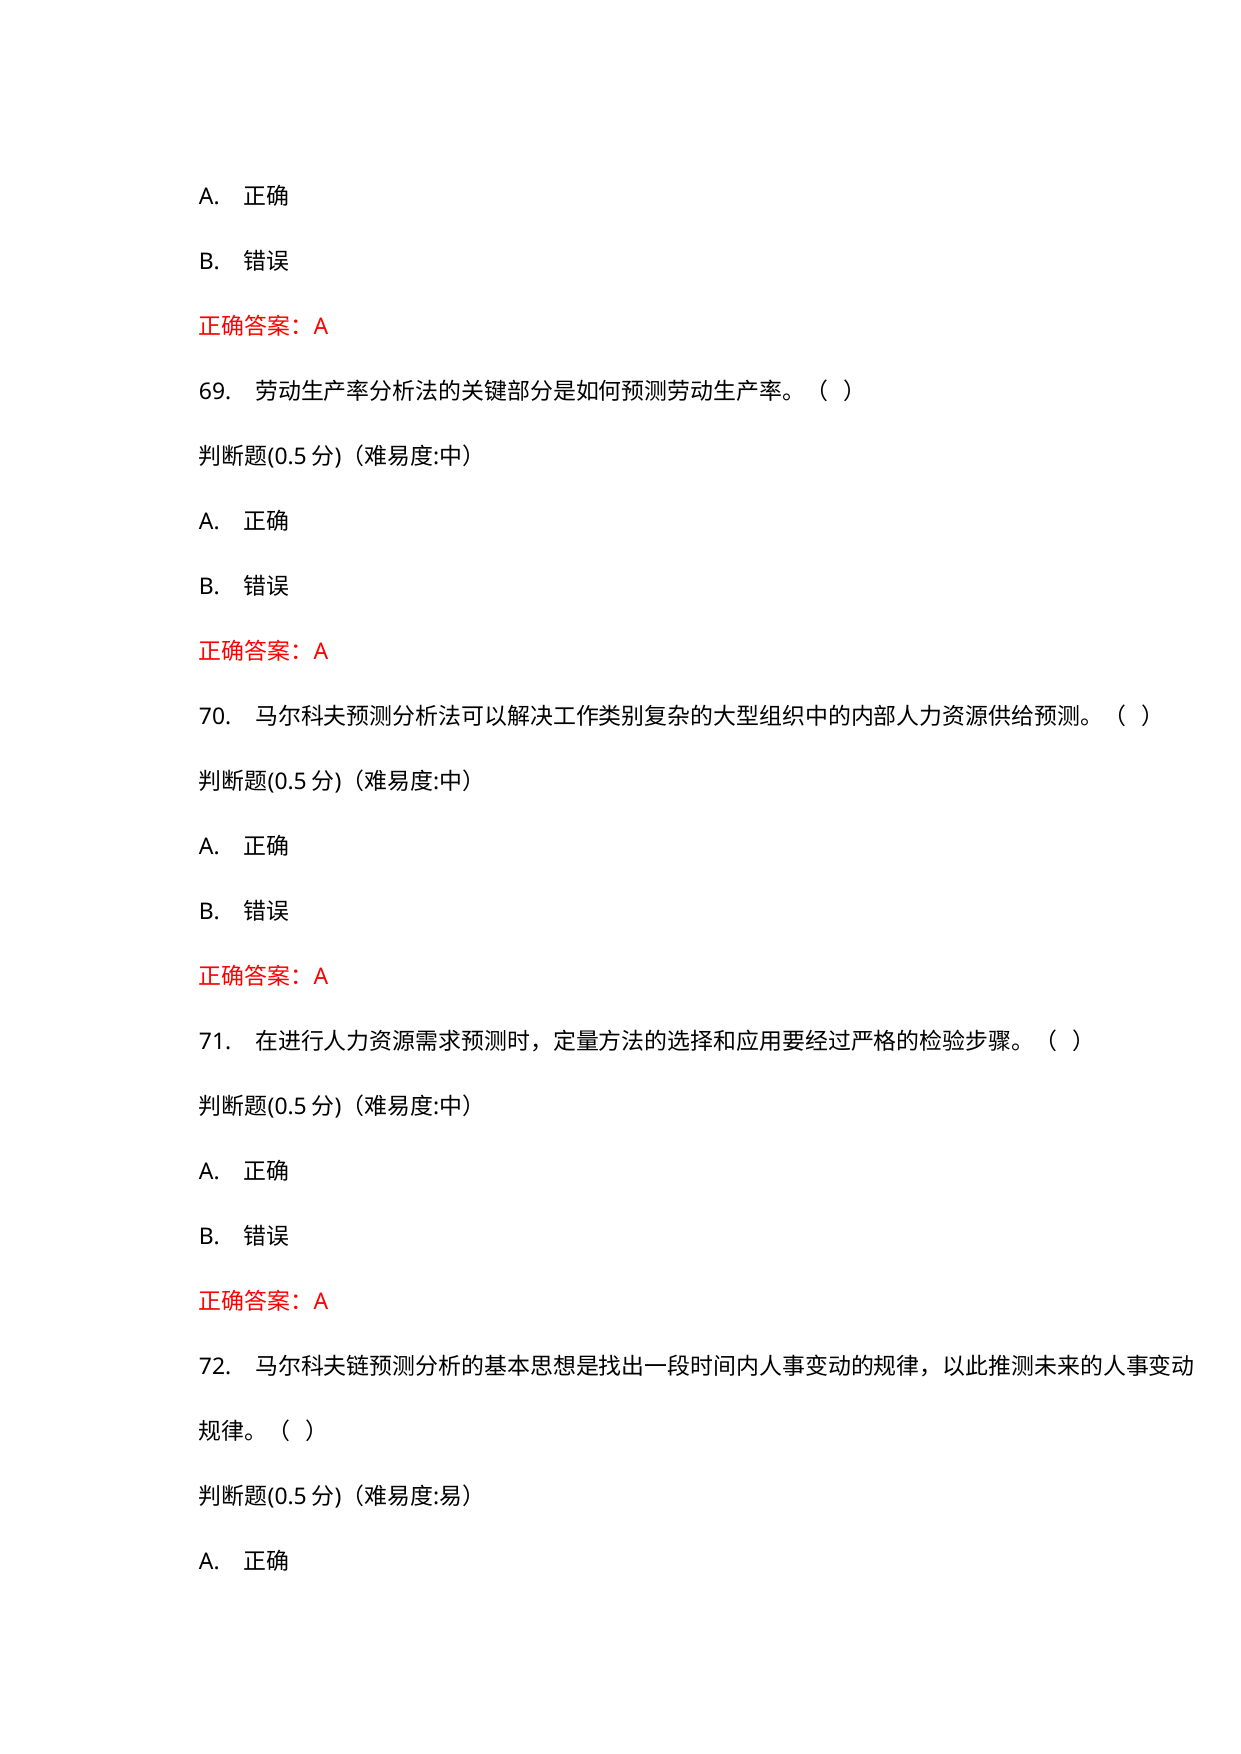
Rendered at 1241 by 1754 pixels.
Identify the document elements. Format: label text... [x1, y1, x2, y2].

table_cell B. 错误 [188, 1202, 1225, 1267]
table_cell 正确答案：A [188, 942, 1225, 1007]
table_cell 71. 在进行人力资源需求预测时，定量方法的选择和应用要经过严格的检验步骤。（ ） [188, 1007, 1225, 1072]
table_cell A. 正确 [188, 162, 1225, 227]
table_cell A. 正确 [188, 1527, 1225, 1592]
table_cell 正确答案：A [188, 292, 1225, 357]
table_cell 判断题(0.5分)（难易度:中） [188, 422, 1225, 487]
table_cell B. 错误 [188, 552, 1225, 617]
table_cell 正确答案：A [188, 1267, 1225, 1332]
table_cell 判断题(0.5分)（难易度:中） [188, 1072, 1225, 1137]
table_cell 69. 劳动生产率分析法的关键部分是如何预测劳动生产率。（ ） [188, 357, 1225, 422]
table_cell 判断题(0.5分)（难易度:中） [188, 747, 1225, 812]
table_cell A. 正确 [188, 1137, 1225, 1202]
table_cell 72. 马尔科夫链预测分析的基本思想是找出一段时间内人事变动的规律，以此推测未来的人事变动规律。（ ） [188, 1332, 1225, 1462]
table_cell A. 正确 [188, 487, 1225, 552]
table_cell 70. 马尔科夫预测分析法可以解决工作类别复杂的大型组织中的内部人力资源供给预测。（ ） [188, 682, 1225, 747]
table_cell B. 错误 [188, 877, 1225, 942]
table_cell 正确答案：A [188, 617, 1225, 682]
table_cell A. 正确 [188, 812, 1225, 877]
table_cell B. 错误 [188, 227, 1225, 292]
table_cell 判断题(0.5分)（难易度:易） [188, 1462, 1225, 1527]
